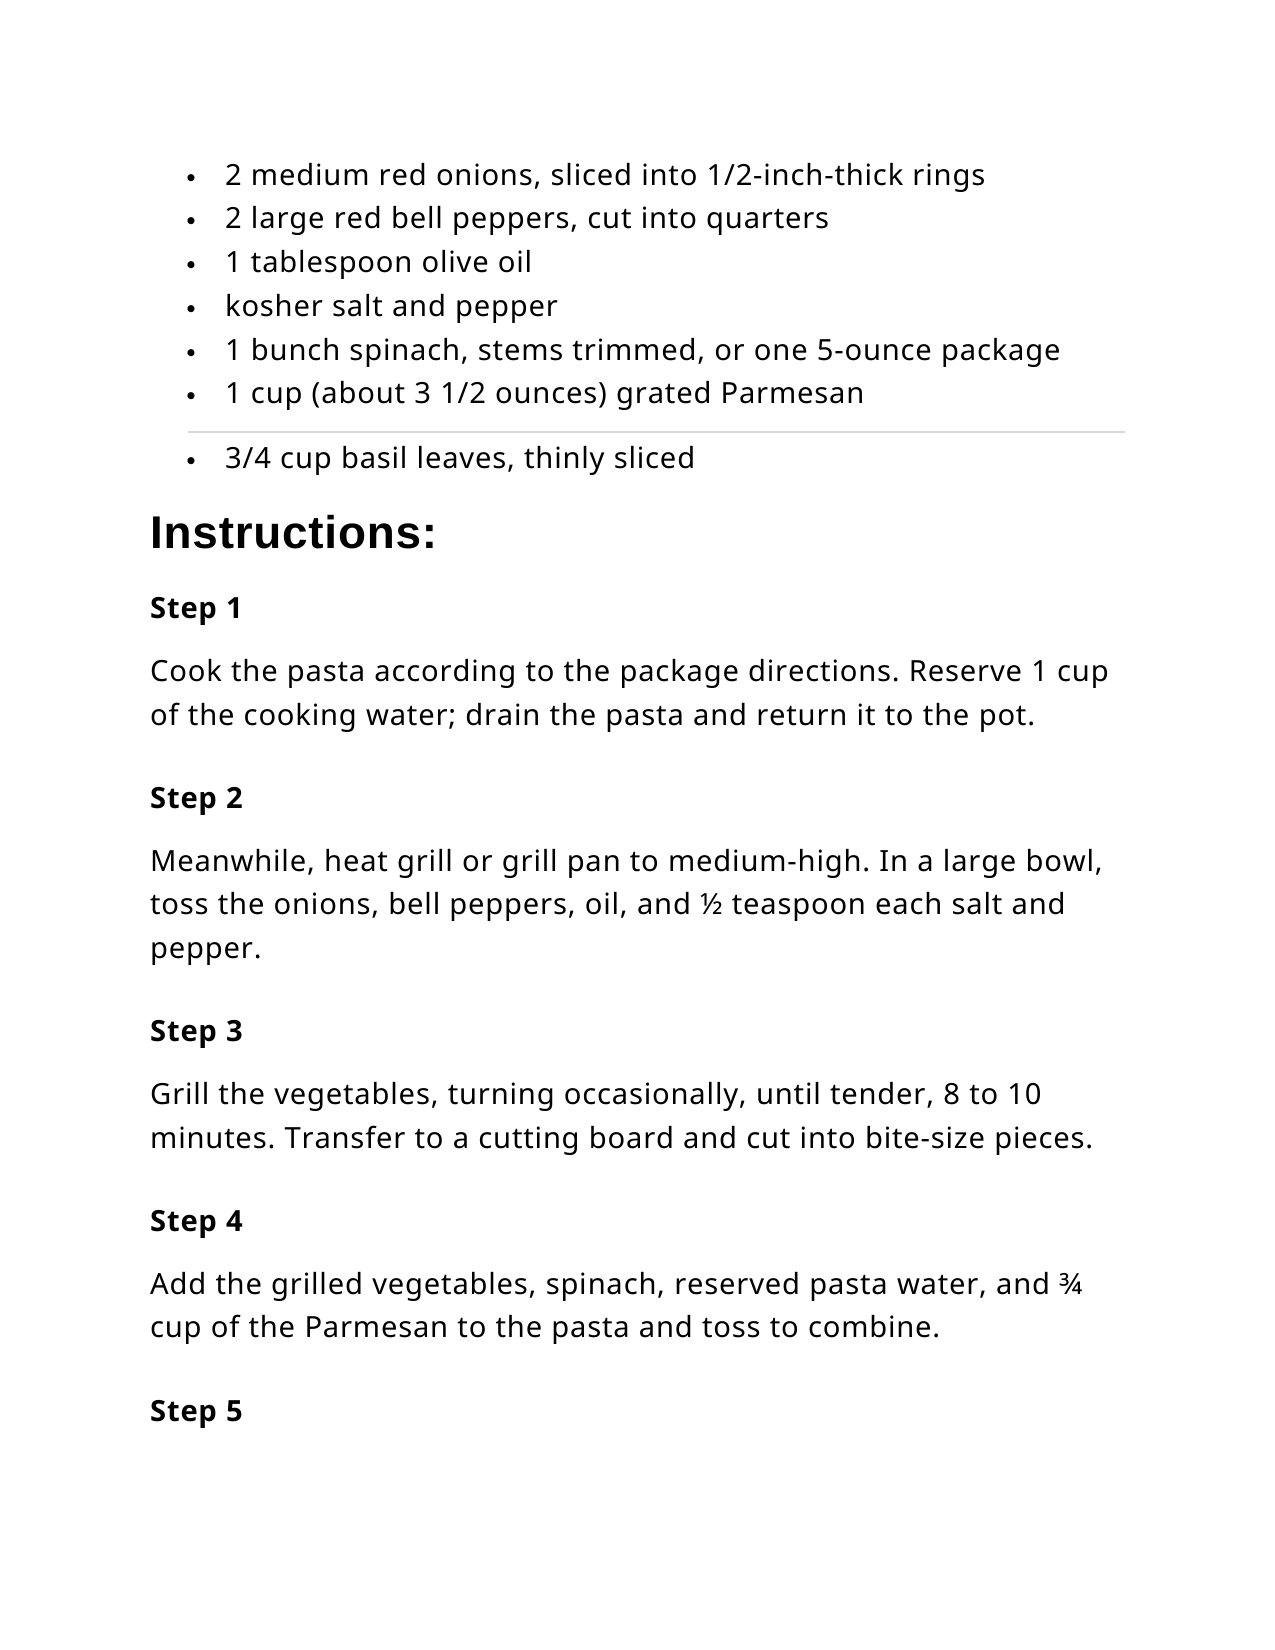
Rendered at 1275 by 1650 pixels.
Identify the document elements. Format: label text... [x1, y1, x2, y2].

text Add the grilled vegetables, spinach, reserved pasta water, and ¾ cup of the Parmesan to the pasta and toss to combine. [150, 1259, 1125, 1346]
list kosher salt and pepper [187, 281, 1125, 325]
text Step 4 [150, 1200, 1125, 1240]
list 3/4 cup basil leaves, thinly sliced [187, 433, 1125, 477]
list 1 tablespoon olive oil [187, 237, 1125, 281]
list 2 large red bell peppers, cut into quarters [187, 194, 1125, 237]
list 2 medium red onions, sliced into 1/2-inch-thick rings [187, 150, 1125, 194]
list 1 bunch spinach, stems trimmed, or one 5-ounce package [187, 325, 1125, 369]
text Step 1 [150, 588, 1125, 627]
text Cook the pasta according to the package directions. Reserve 1 cup of the cooking water; drain the pasta and return it to the pot. [150, 646, 1125, 733]
list 1 cup (about 3 1/2 ounces) grated Parmesan [187, 369, 1125, 433]
text Step 2 [150, 777, 1125, 817]
text Grill the vegetables, turning occasionally, until tender, 8 to 10 minutes. Transfer to a cutting board and cut into bite-size pieces. [150, 1069, 1125, 1157]
text Step 3 [150, 1011, 1125, 1050]
text Instructions: [150, 506, 1125, 558]
text Meanwhile, heat grill or grill pan to medium-high. In a large bowl, toss the onions, bell peppers, oil, and ½ teaspoon each salt and pepper. [150, 836, 1125, 967]
text Step 5 [150, 1390, 1125, 1430]
